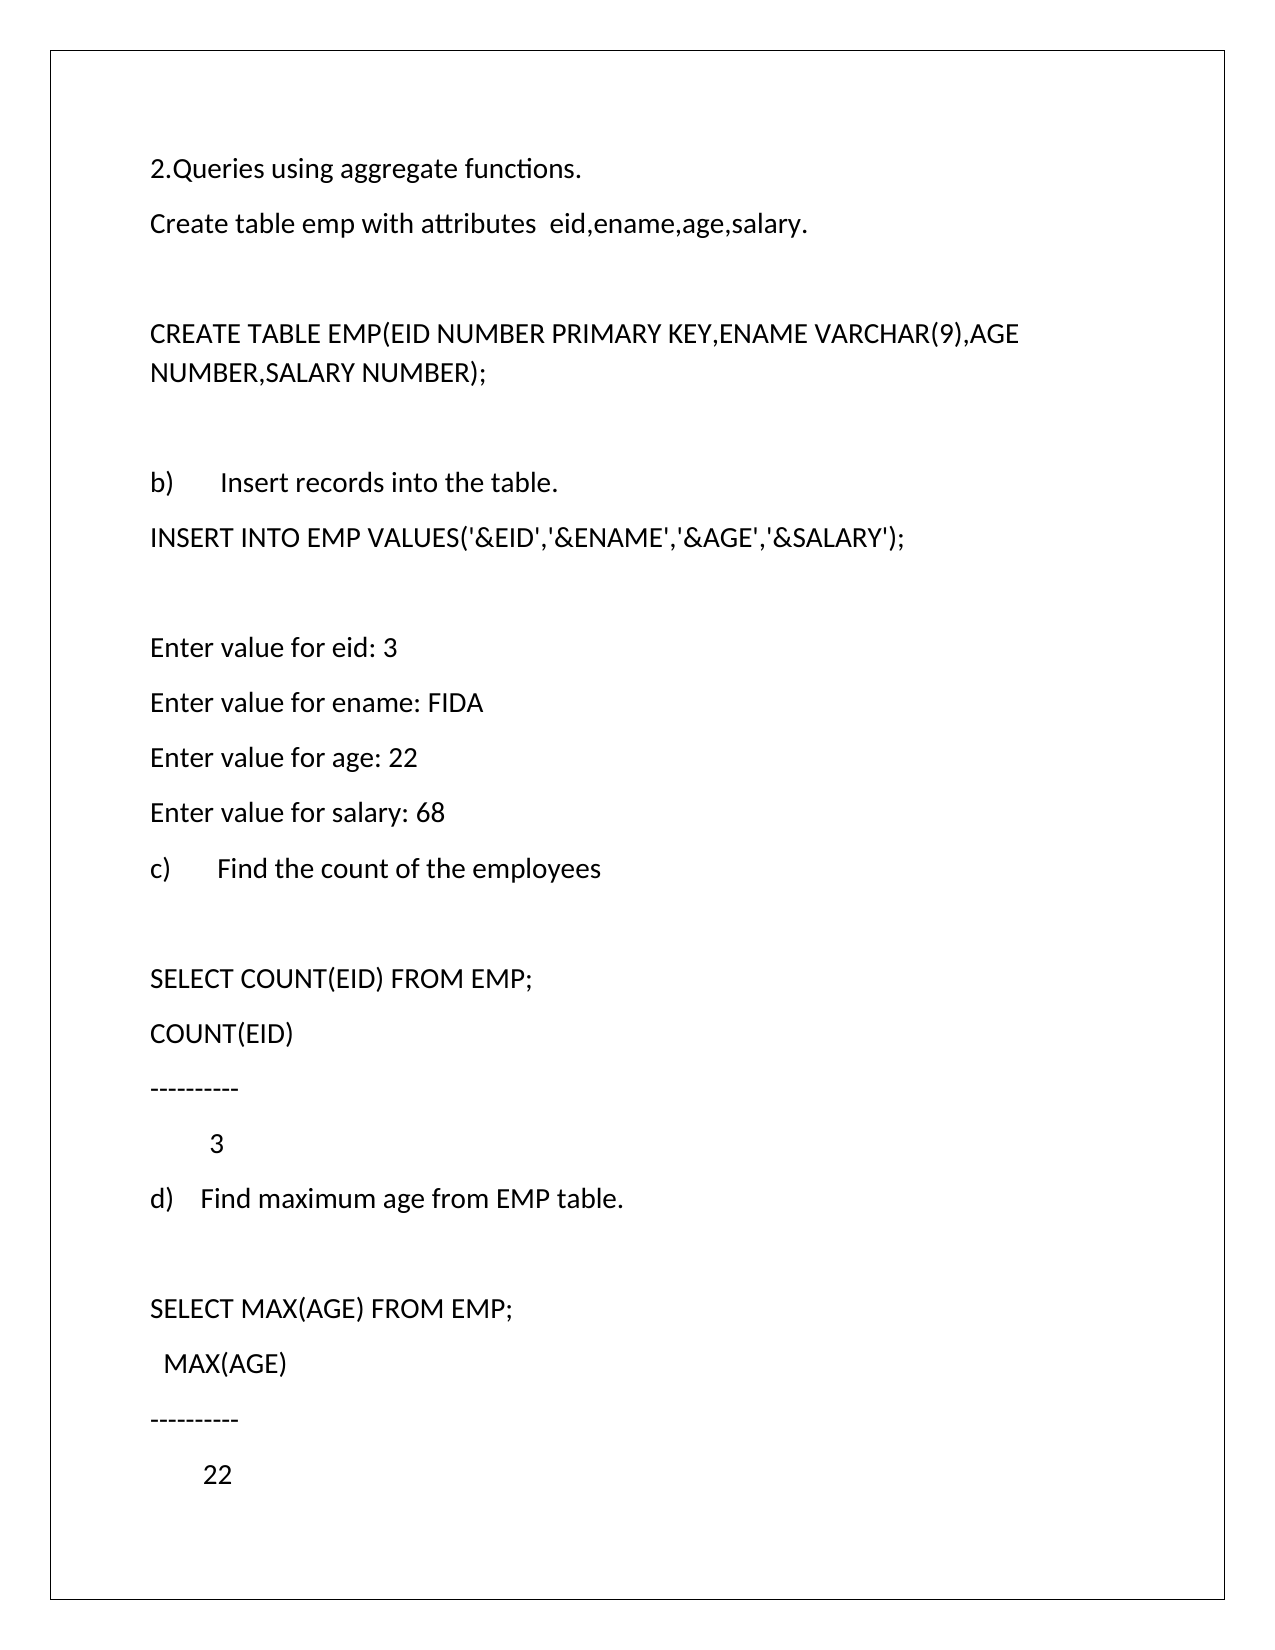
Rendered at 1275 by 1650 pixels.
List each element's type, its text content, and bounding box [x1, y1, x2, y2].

text 2.Queries using aggregate functions. [150, 150, 1125, 186]
text Enter value for ename: FIDA [150, 684, 1125, 720]
text MAX(AGE) [150, 1346, 1125, 1381]
text ---------- [150, 1070, 1125, 1106]
text COUNT(EID) [150, 1015, 1125, 1051]
text b) Insert records into the table. [150, 464, 1125, 499]
text Enter value for eid: 3 [150, 629, 1125, 665]
text CREATE TABLE EMP(EID NUMBER PRIMARY KEY,ENAME VARCHAR(9),AGE NUMBER,SALARY NUMBER); [150, 315, 1125, 389]
text 22 [150, 1456, 1125, 1491]
text INSERT INTO EMP VALUES('&EID','&ENAME','&AGE','&SALARY'); [150, 519, 1125, 555]
text Enter value for age: 22 [150, 739, 1125, 775]
text Create table emp with attributes eid,ename,age,salary. [150, 205, 1125, 241]
text SELECT MAX(AGE) FROM EMP; [150, 1291, 1125, 1326]
text 3 [150, 1125, 1125, 1161]
text c) Find the count of the employees [150, 850, 1125, 885]
text d) Find maximum age from EMP table. [150, 1180, 1125, 1216]
text Enter value for salary: 68 [150, 794, 1125, 830]
text ---------- [150, 1401, 1125, 1436]
text SELECT COUNT(EID) FROM EMP; [150, 960, 1125, 996]
